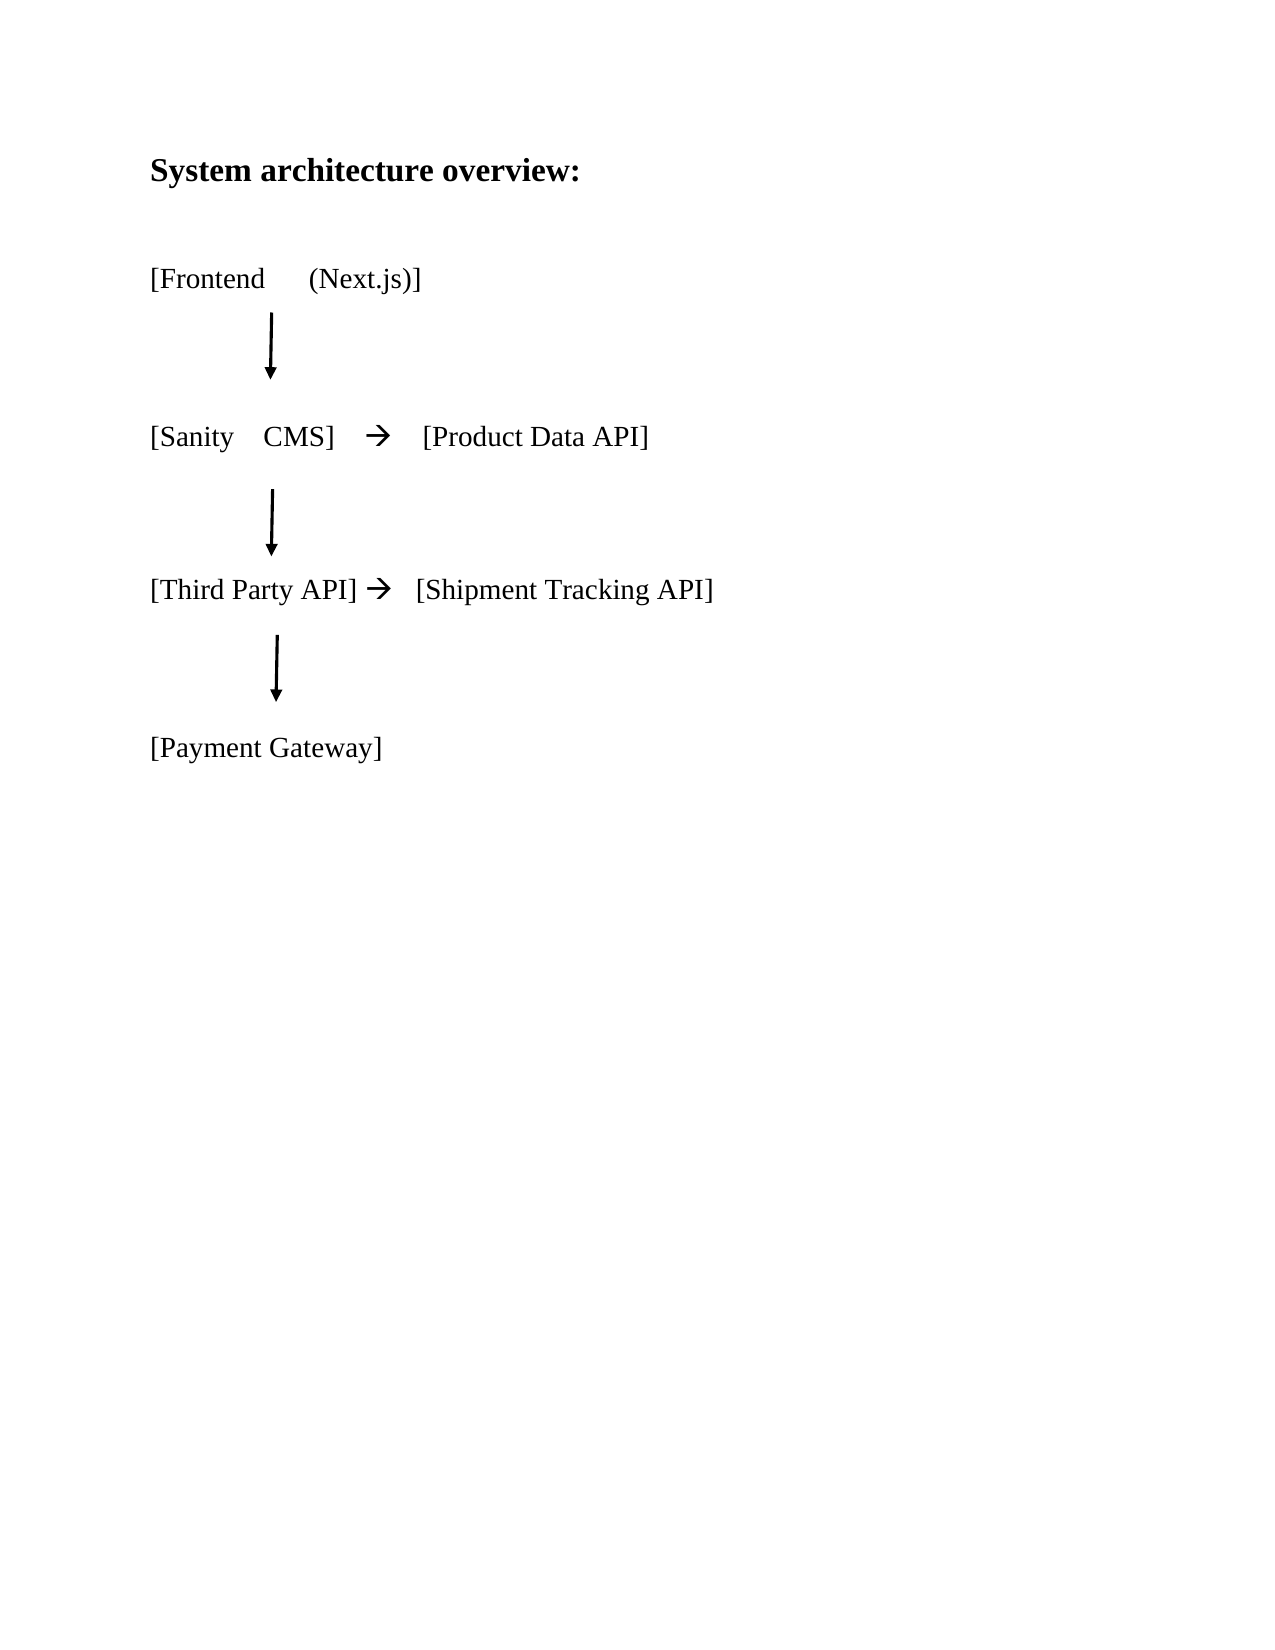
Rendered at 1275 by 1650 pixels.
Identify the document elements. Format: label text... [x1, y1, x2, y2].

text System architecture overview: [150, 150, 1125, 188]
text [Sanity CMS] [Product Data API] [150, 419, 1125, 453]
text [Third Party API] [Shipment Tracking API] [150, 572, 1125, 606]
text [Payment Gateway] [150, 730, 1125, 764]
text [Frontend (Next.js)] [150, 261, 1125, 294]
